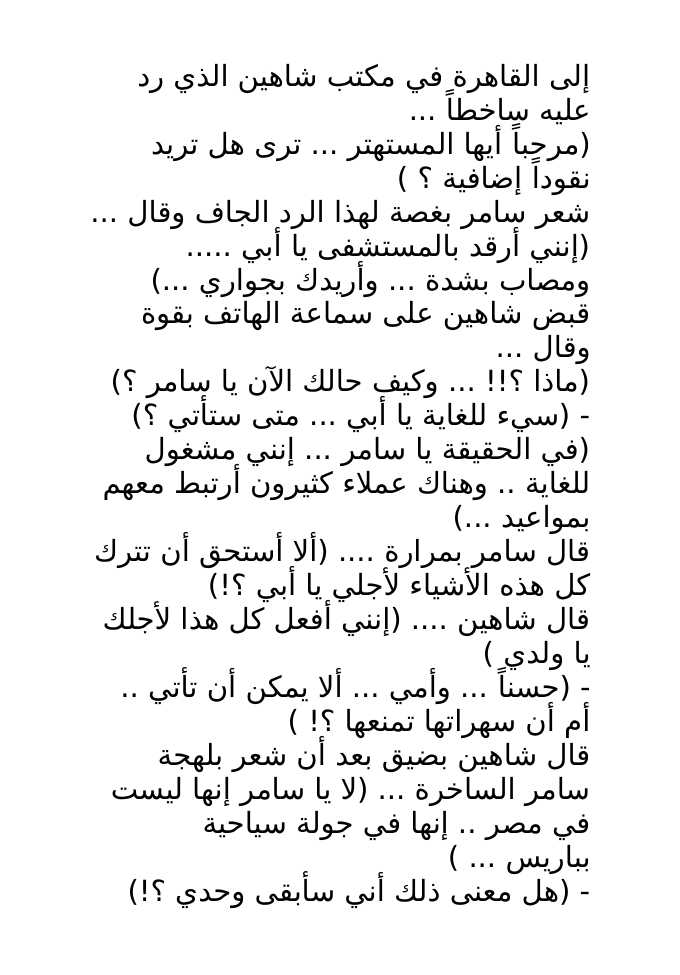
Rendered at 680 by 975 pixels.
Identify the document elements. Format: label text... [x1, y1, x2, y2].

text قبض شاهين على سماعة الهاتف بقوة وقال ... [89, 297, 591, 365]
text قال شاهين بضيق بعد أن شعر بلهجة سامر الساخرة ... (لا يا سامر إنها ليست في مصر .. إنها في جولة سياحية بباريس ... ) [89, 738, 591, 874]
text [89, 59, 591, 127]
text - (سيء للغاية يا أبي ... متى ستأتي ؟) [89, 399, 591, 433]
text (في الحقيقة يا سامر ... إنني مشغول للغاية .. وهناك عملاء كثيرون أرتبط معهم بمواعيد ...) [89, 433, 591, 534]
text شعر سامر بغصة لهذا الرد الجاف وقال ... [89, 195, 591, 229]
text - (حسناً ... وأمي ... ألا يمكن أن تأتي .. أم أن سهراتها تمنعها ؟! ) [89, 670, 591, 738]
text قال شاهين .... (إنني أفعل كل هذا لأجلك يا ولدي ) [89, 602, 591, 670]
text (مرحباً أيها المستهتر ... ترى هل تريد نقوداً إضافية ؟ ) [89, 127, 591, 195]
text - (هل معنى ذلك أني سأبقى وحدي ؟!) [89, 874, 591, 908]
text (إنني أرقد بالمستشفى يا أبي ..... ومصاب بشدة ... وأريدك بجواري ...) [89, 229, 591, 297]
text (ماذا ؟!! ... وكيف حالك الآن يا سامر ؟) [89, 365, 591, 399]
text قال سامر بمرارة .... (ألا أستحق أن تترك كل هذه الأشياء لأجلي يا أبي ؟!) [89, 534, 591, 602]
